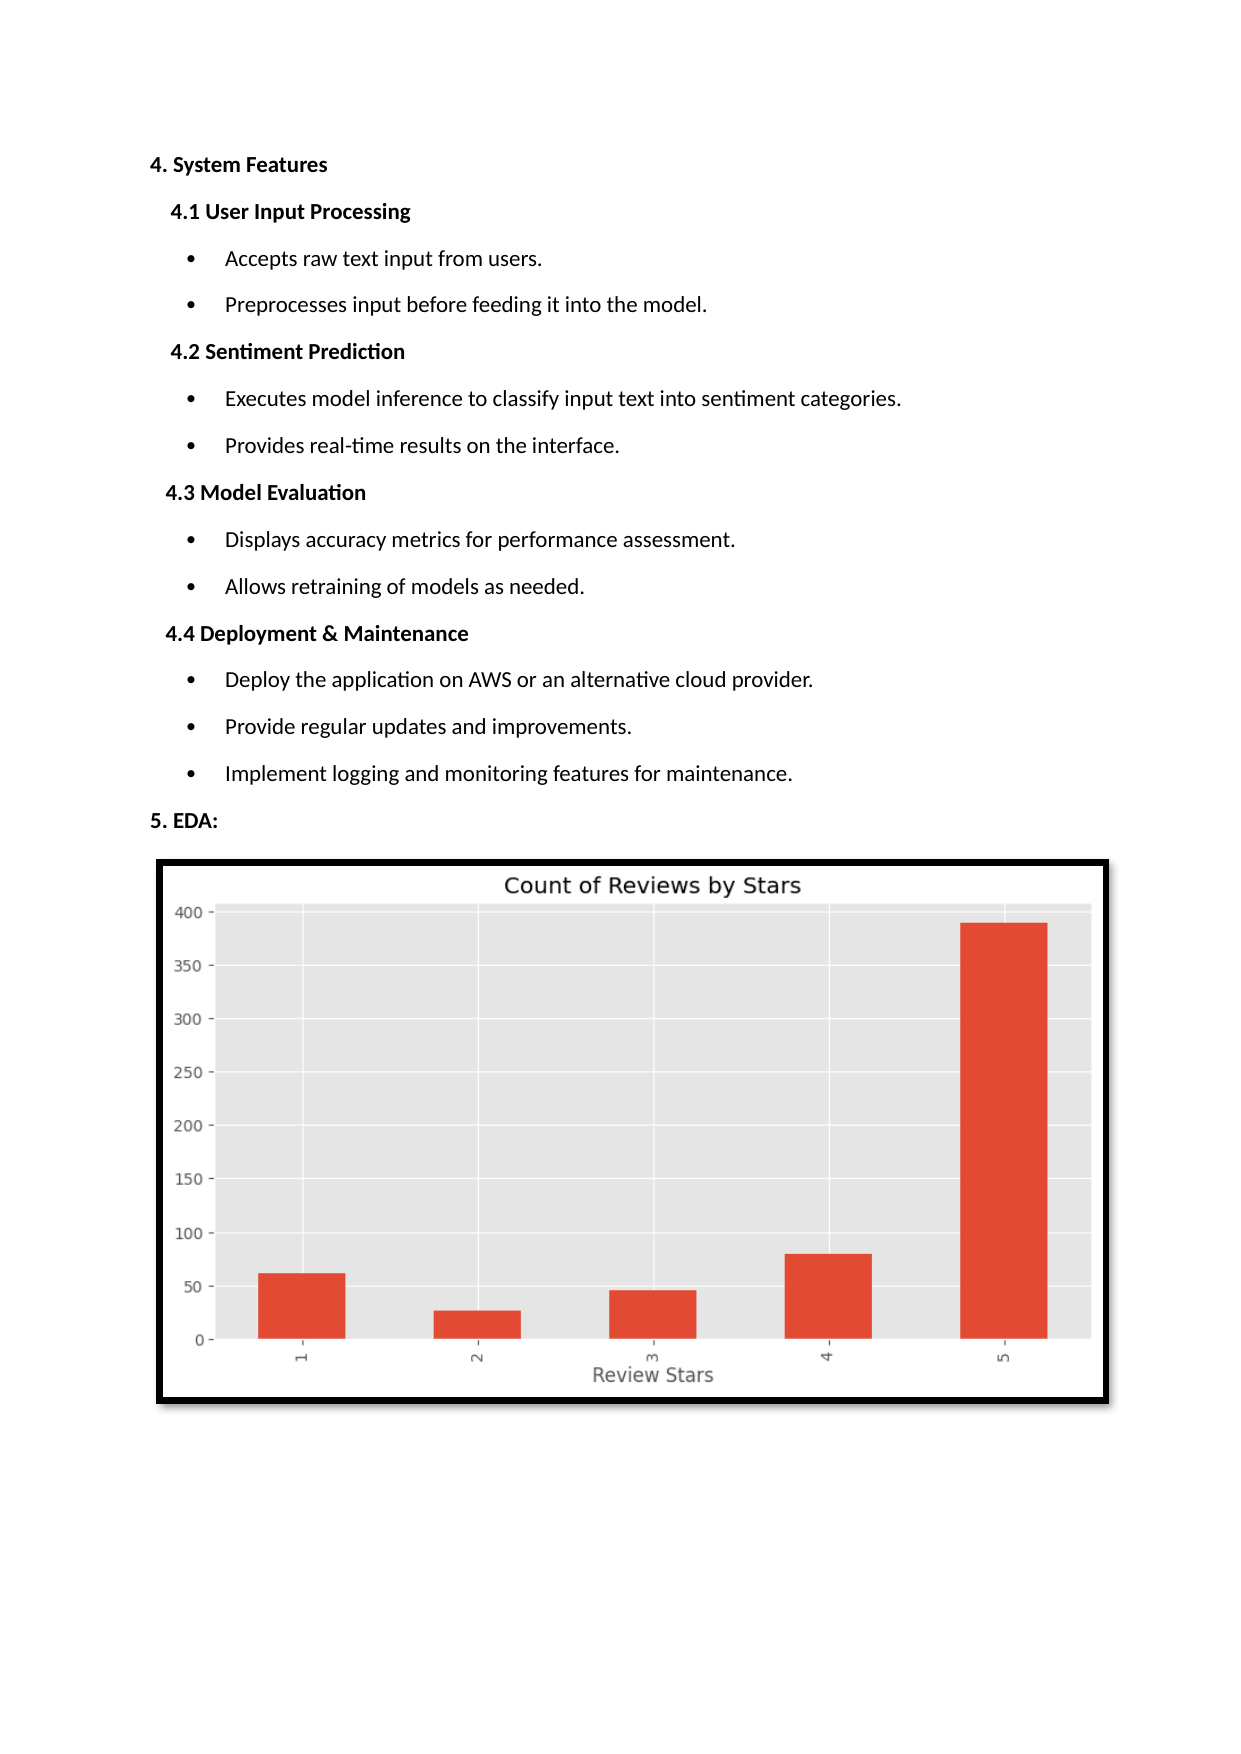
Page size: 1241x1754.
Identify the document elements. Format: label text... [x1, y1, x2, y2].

list Accepts raw text input from users. [187, 244, 1087, 272]
list Provide regular updates and improvements. [187, 712, 1087, 741]
text 4. System Features [150, 150, 1087, 178]
picture [163, 866, 1103, 1397]
list Deploy the application on AWS or an alternative cloud provider. [187, 666, 1087, 694]
list Displays accuracy metrics for performance assessment. [187, 525, 1087, 553]
list Preprocesses input before feeding it into the model. [187, 291, 1087, 319]
list Implement logging and monitoring features for maintenance. [187, 759, 1087, 787]
text 4.4 Deployment & Maintenance [150, 619, 1087, 647]
list Executes model inference to classify input text into sentiment categories. [187, 384, 1087, 412]
text 4.3 Model Evaluation [150, 478, 1087, 506]
list Provides real-time results on the interface. [187, 431, 1087, 459]
text 4.1 User Input Processing [150, 197, 1087, 225]
text 4.2 Sentiment Prediction [150, 337, 1087, 366]
list Allows retraining of models as needed. [187, 572, 1087, 600]
text 5. EDA: [150, 806, 1087, 834]
